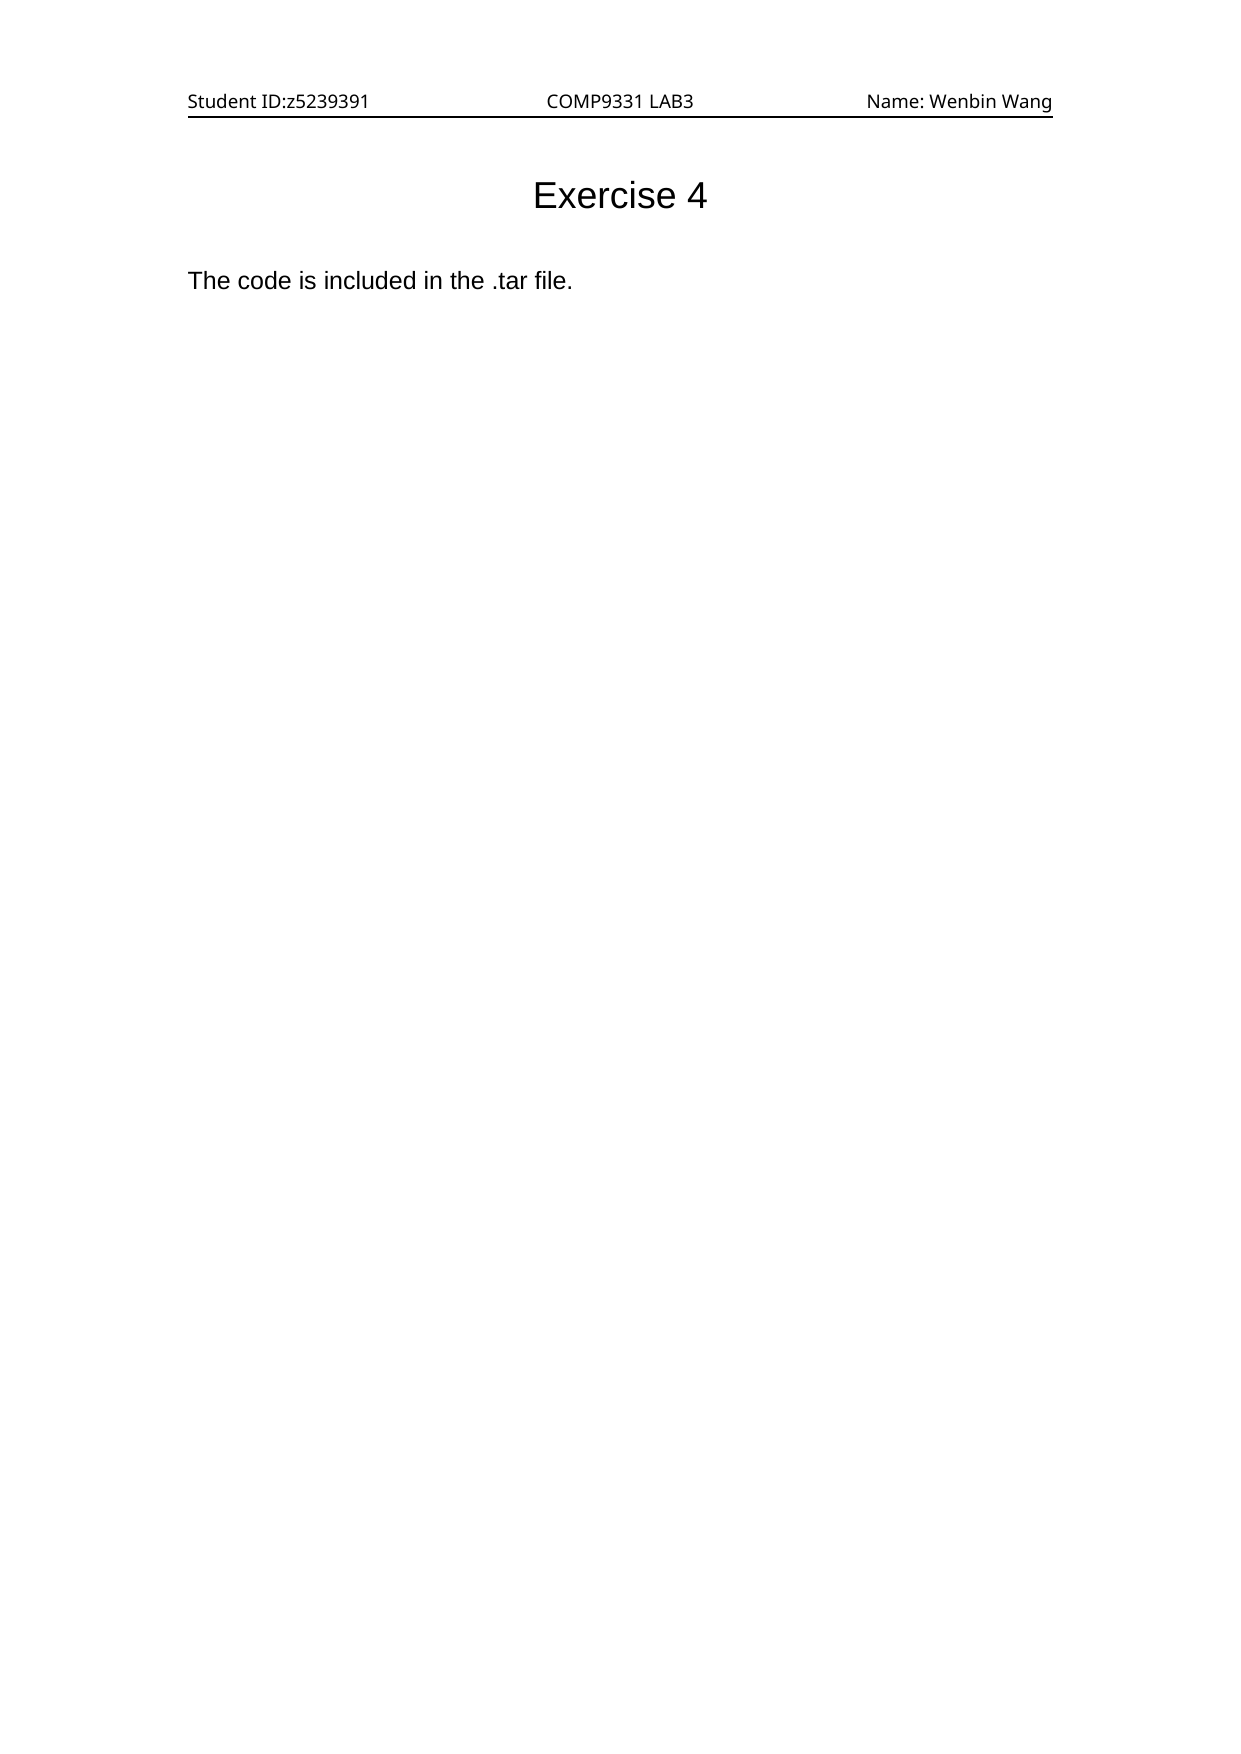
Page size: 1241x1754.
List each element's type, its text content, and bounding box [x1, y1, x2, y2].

text Exercise 4 [187, 162, 1053, 227]
text The code is included in the .tar file. [187, 264, 1053, 297]
